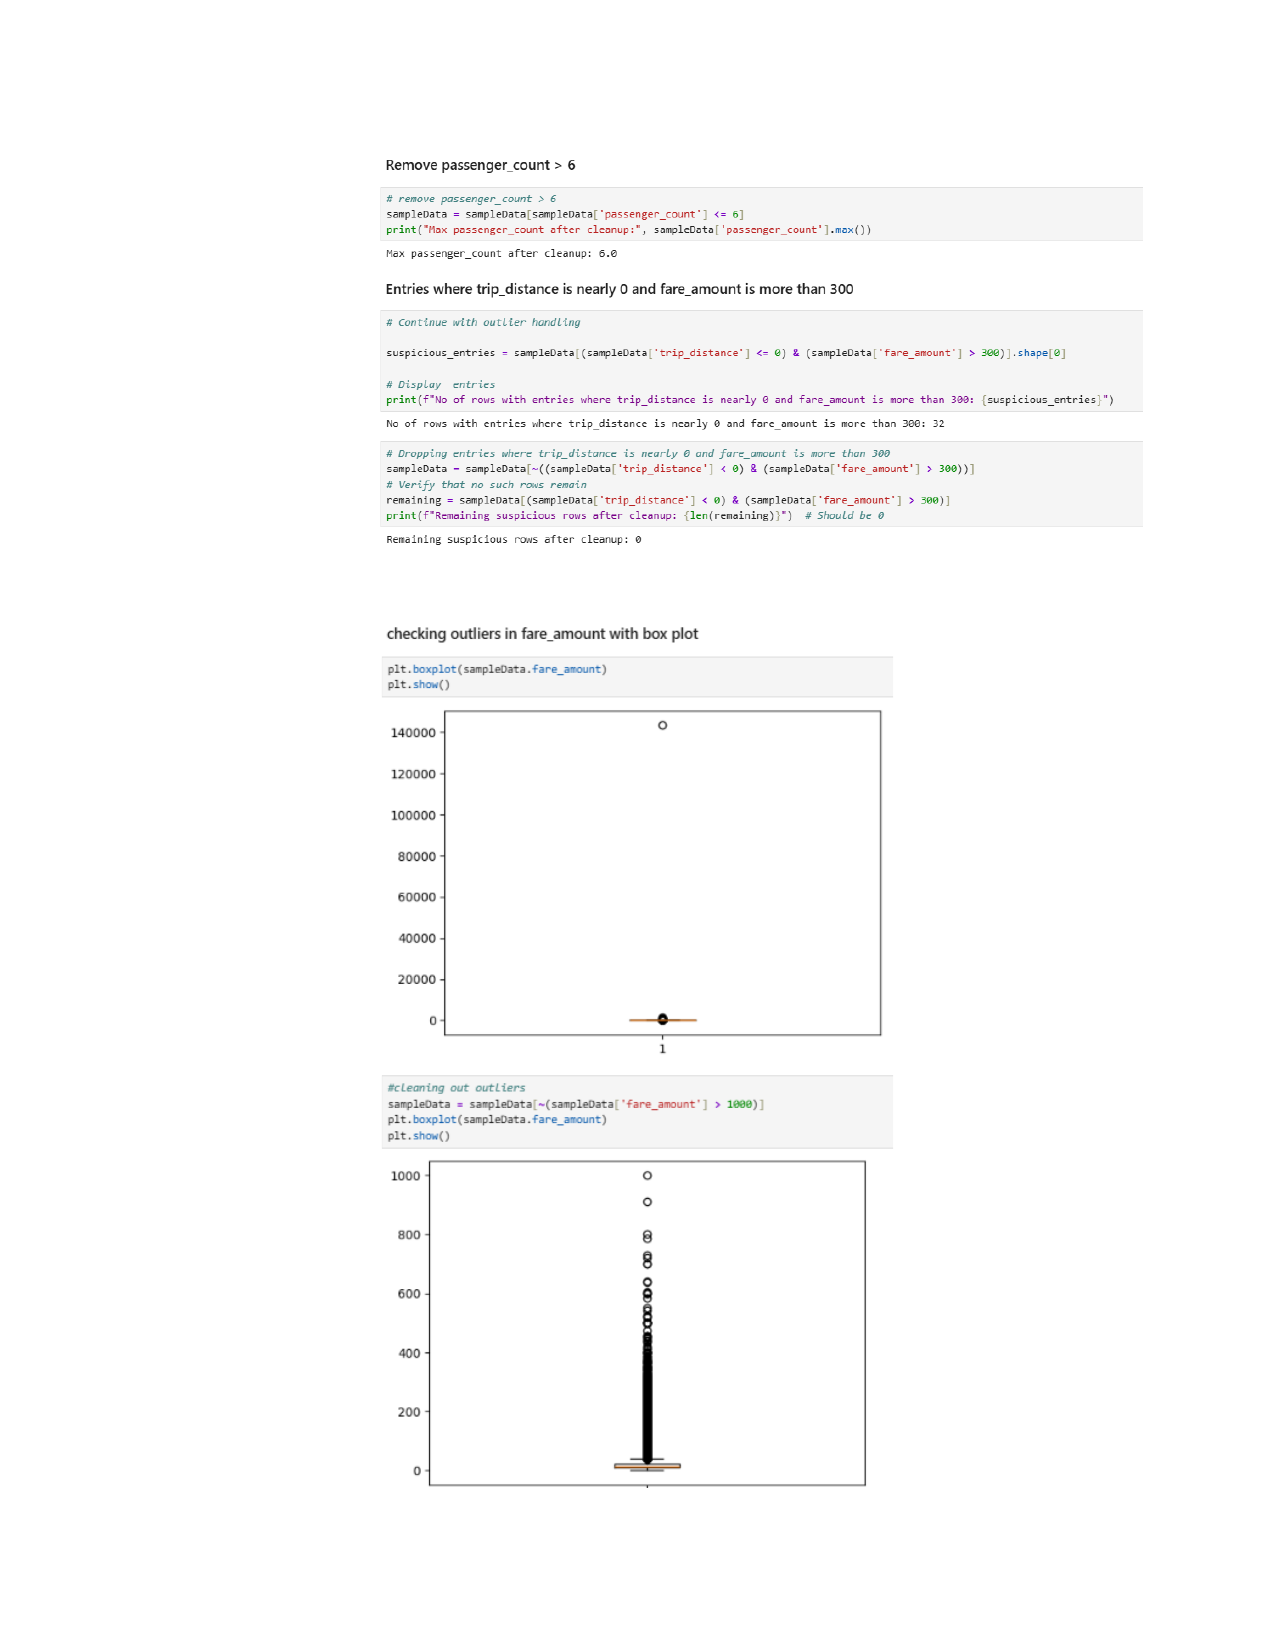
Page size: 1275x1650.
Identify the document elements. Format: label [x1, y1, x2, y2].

picture [375, 150, 1143, 555]
picture [381, 618, 894, 1488]
